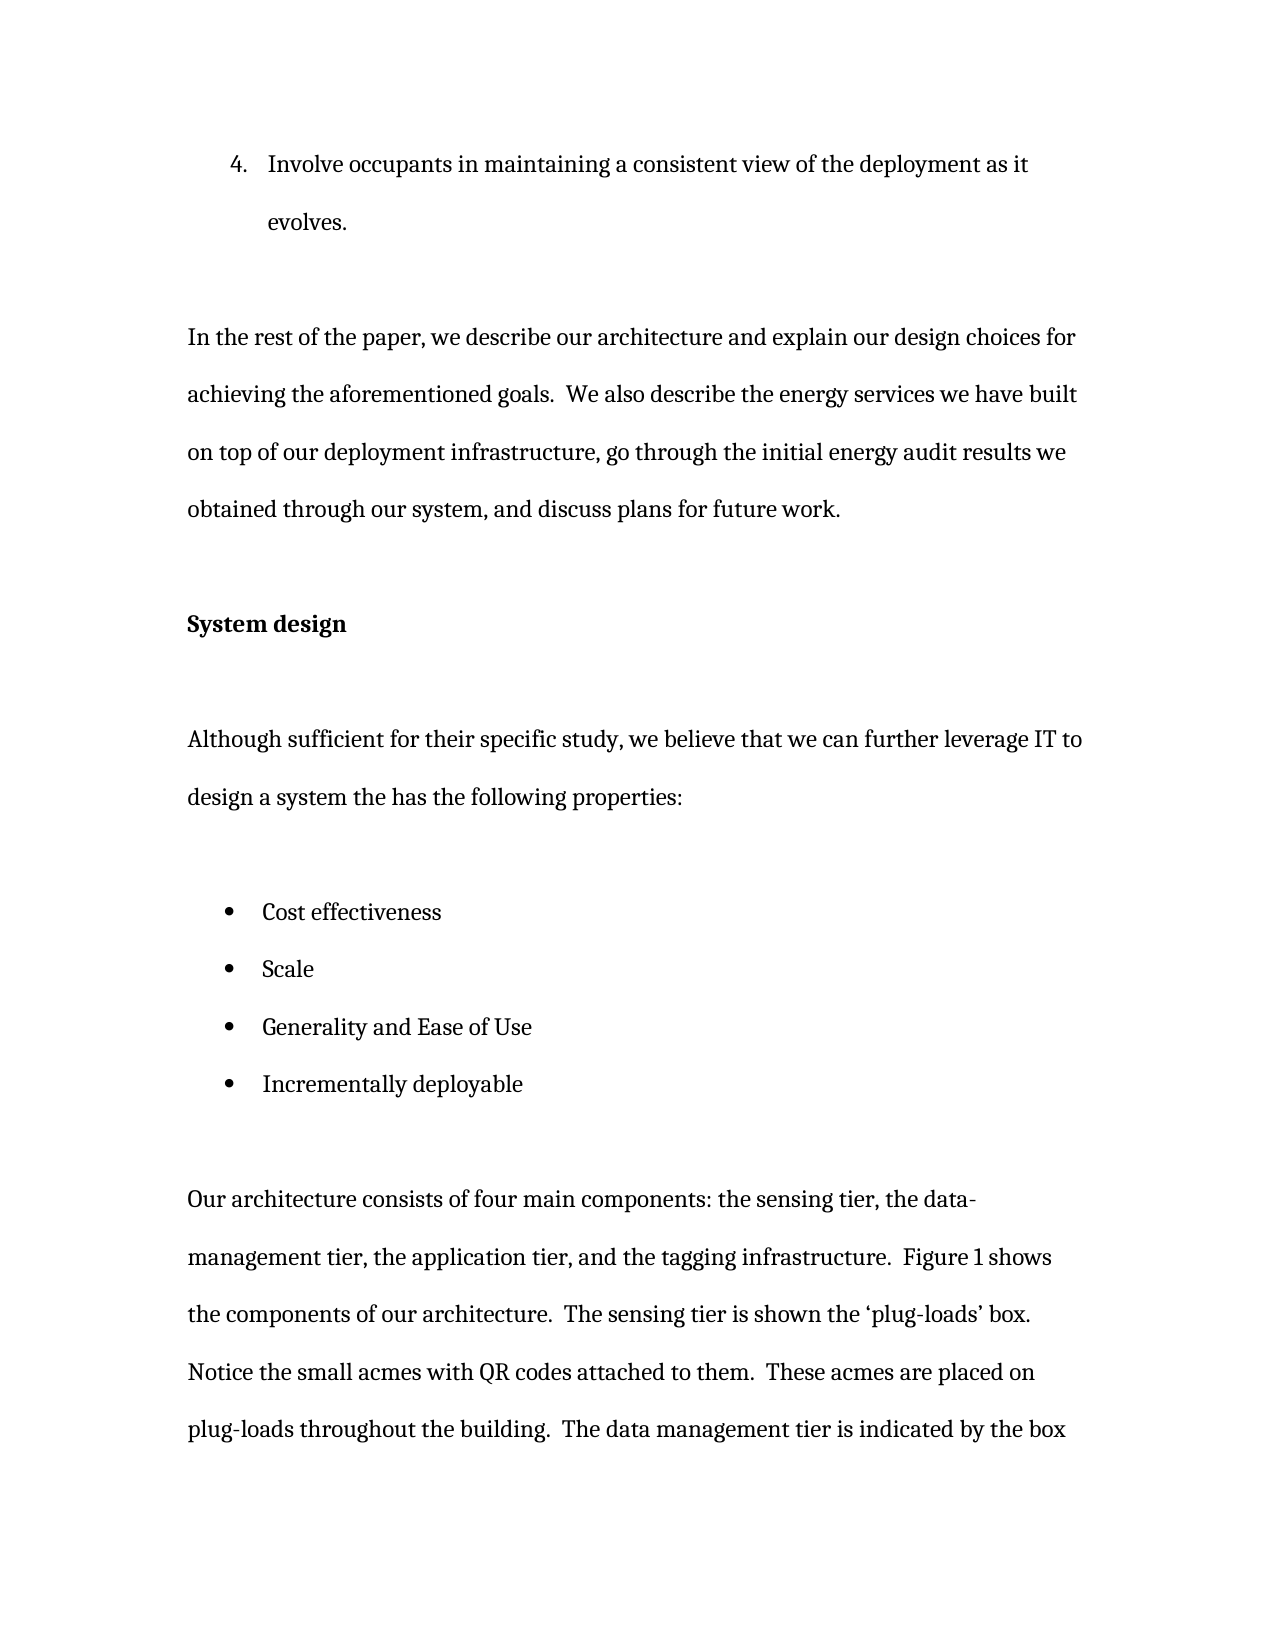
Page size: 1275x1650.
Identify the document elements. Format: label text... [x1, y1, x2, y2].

text In the rest of the paper, we describe our architecture and explain our design choices for achieving the aforementioned goals. We also describe the energy services we have built on top of our deployment infrastructure, go through the initial energy audit results we obtained through our system, and discuss plans for future work. [187, 322, 1087, 524]
list Generality and Ease of Use [225, 1012, 1087, 1041]
text Although sufficient for their specific study, we believe that we can further leverage IT to design a system the has the following properties: [187, 725, 1087, 811]
list Cost effectiveness [225, 897, 1087, 926]
text System design [187, 610, 1087, 639]
list Incrementally deployable [225, 1070, 1087, 1099]
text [187, 1185, 1087, 1444]
list Scale [225, 955, 1087, 984]
list Involve occupants in maintaining a consistent view of the deployment as it evolves. [230, 150, 1087, 236]
